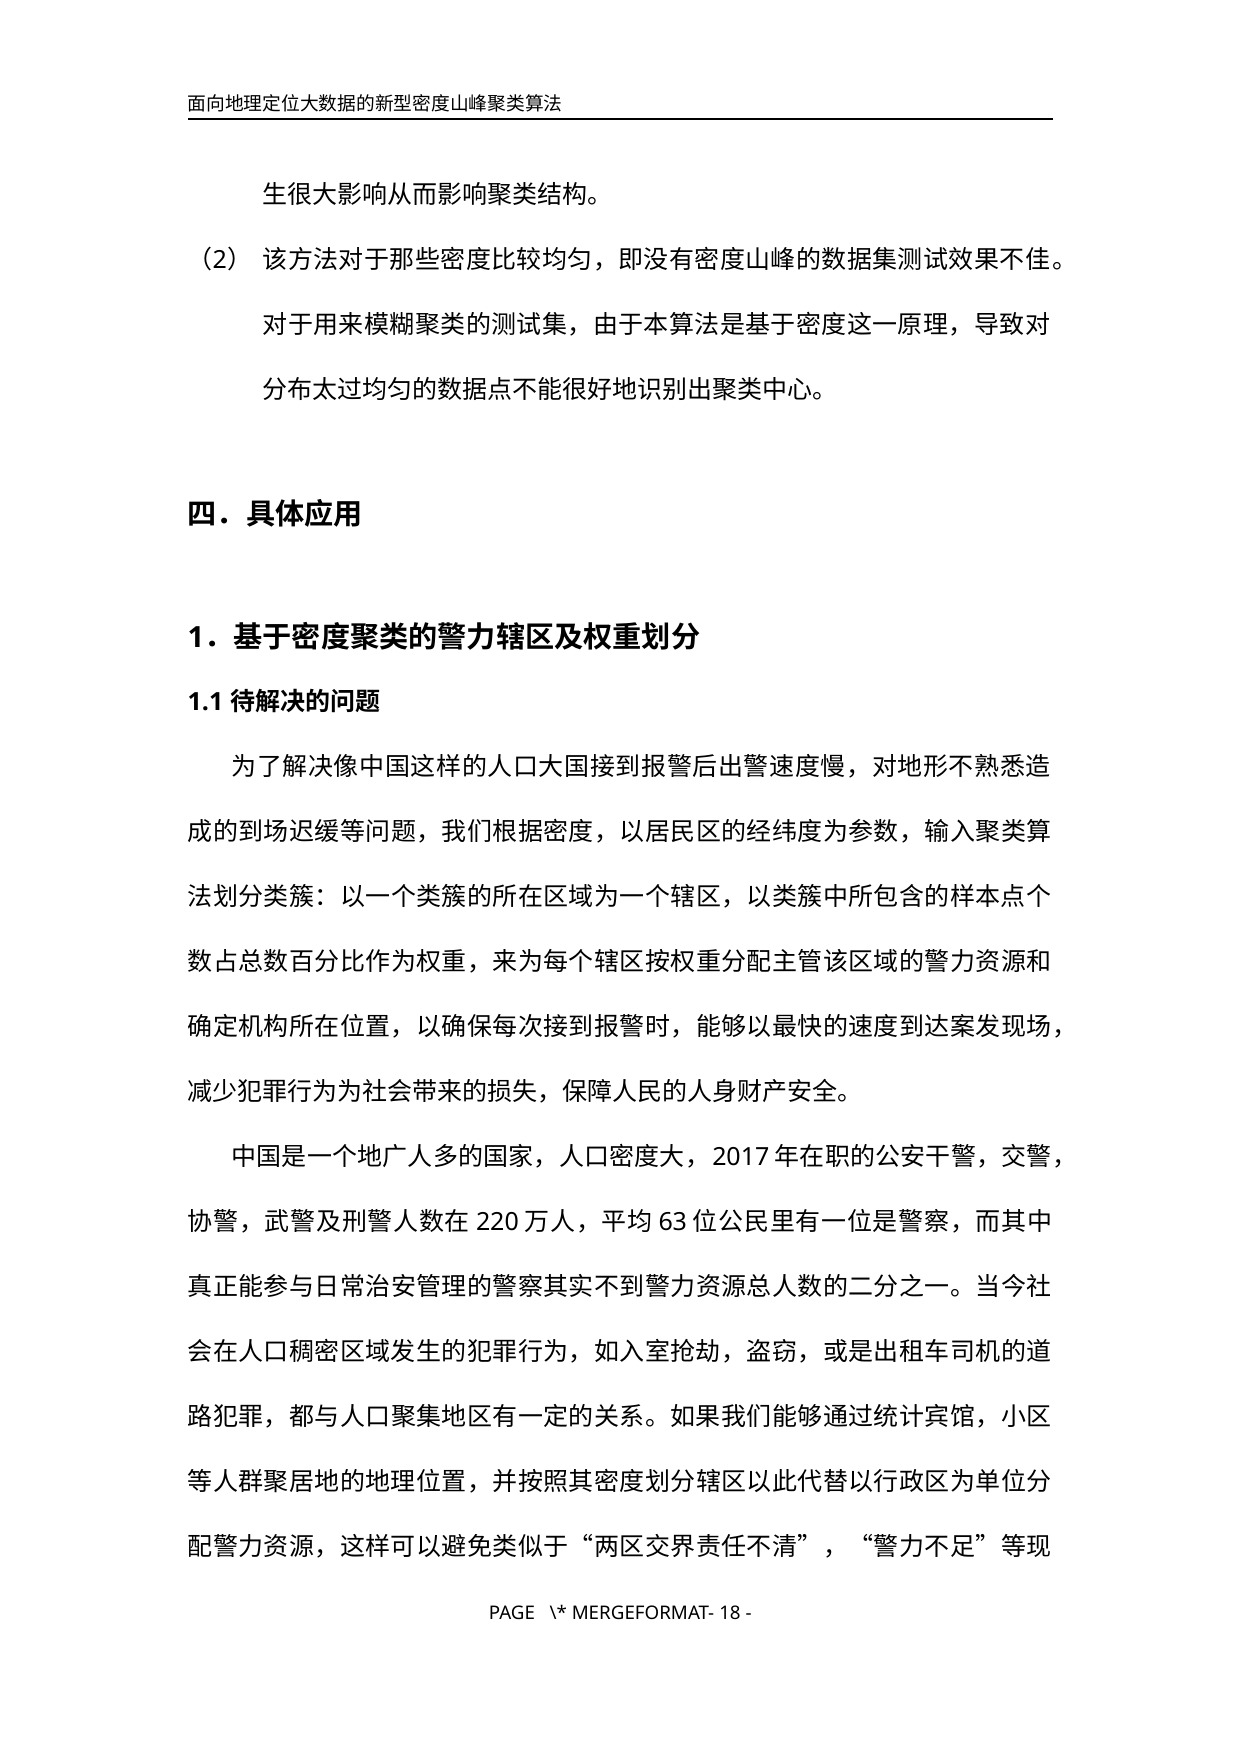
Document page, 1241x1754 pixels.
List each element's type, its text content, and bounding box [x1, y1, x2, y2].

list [187, 160, 1053, 225]
text 1．基于密度聚类的警力辖区及权重划分 [187, 602, 1053, 667]
subtitle 四．具体应用 [187, 479, 1053, 544]
text 1.1 待解决的问题 [187, 667, 1053, 732]
list 该方法对于那些密度比较均匀，即没有密度山峰的数据集测试效果不佳。对于用来模糊聚类的测试集，由于本算法是基于密度这一原理，导致对分布太过均匀的数据点不能很好地识别出聚类中心。 [187, 225, 1053, 420]
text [187, 1122, 1053, 1577]
text 为了解决像中国这样的人口大国接到报警后出警速度慢，对地形不熟悉造成的到场迟缓等问题，我们根据密度，以居民区的经纬度为参数，输入聚类算法划分类簇：以一个类簇的所在区域为一个辖区，以类簇中所包含的样本点个数占总数百分比作为权重，来为每个辖区按权重分配主管该区域的警力资源和确定机构所在位置，以确保每次接到报警时，能够以最快的速度到达案发现场，减少犯罪行为为社会带来的损失，保障人民的人身财产安全。 [187, 732, 1053, 1122]
